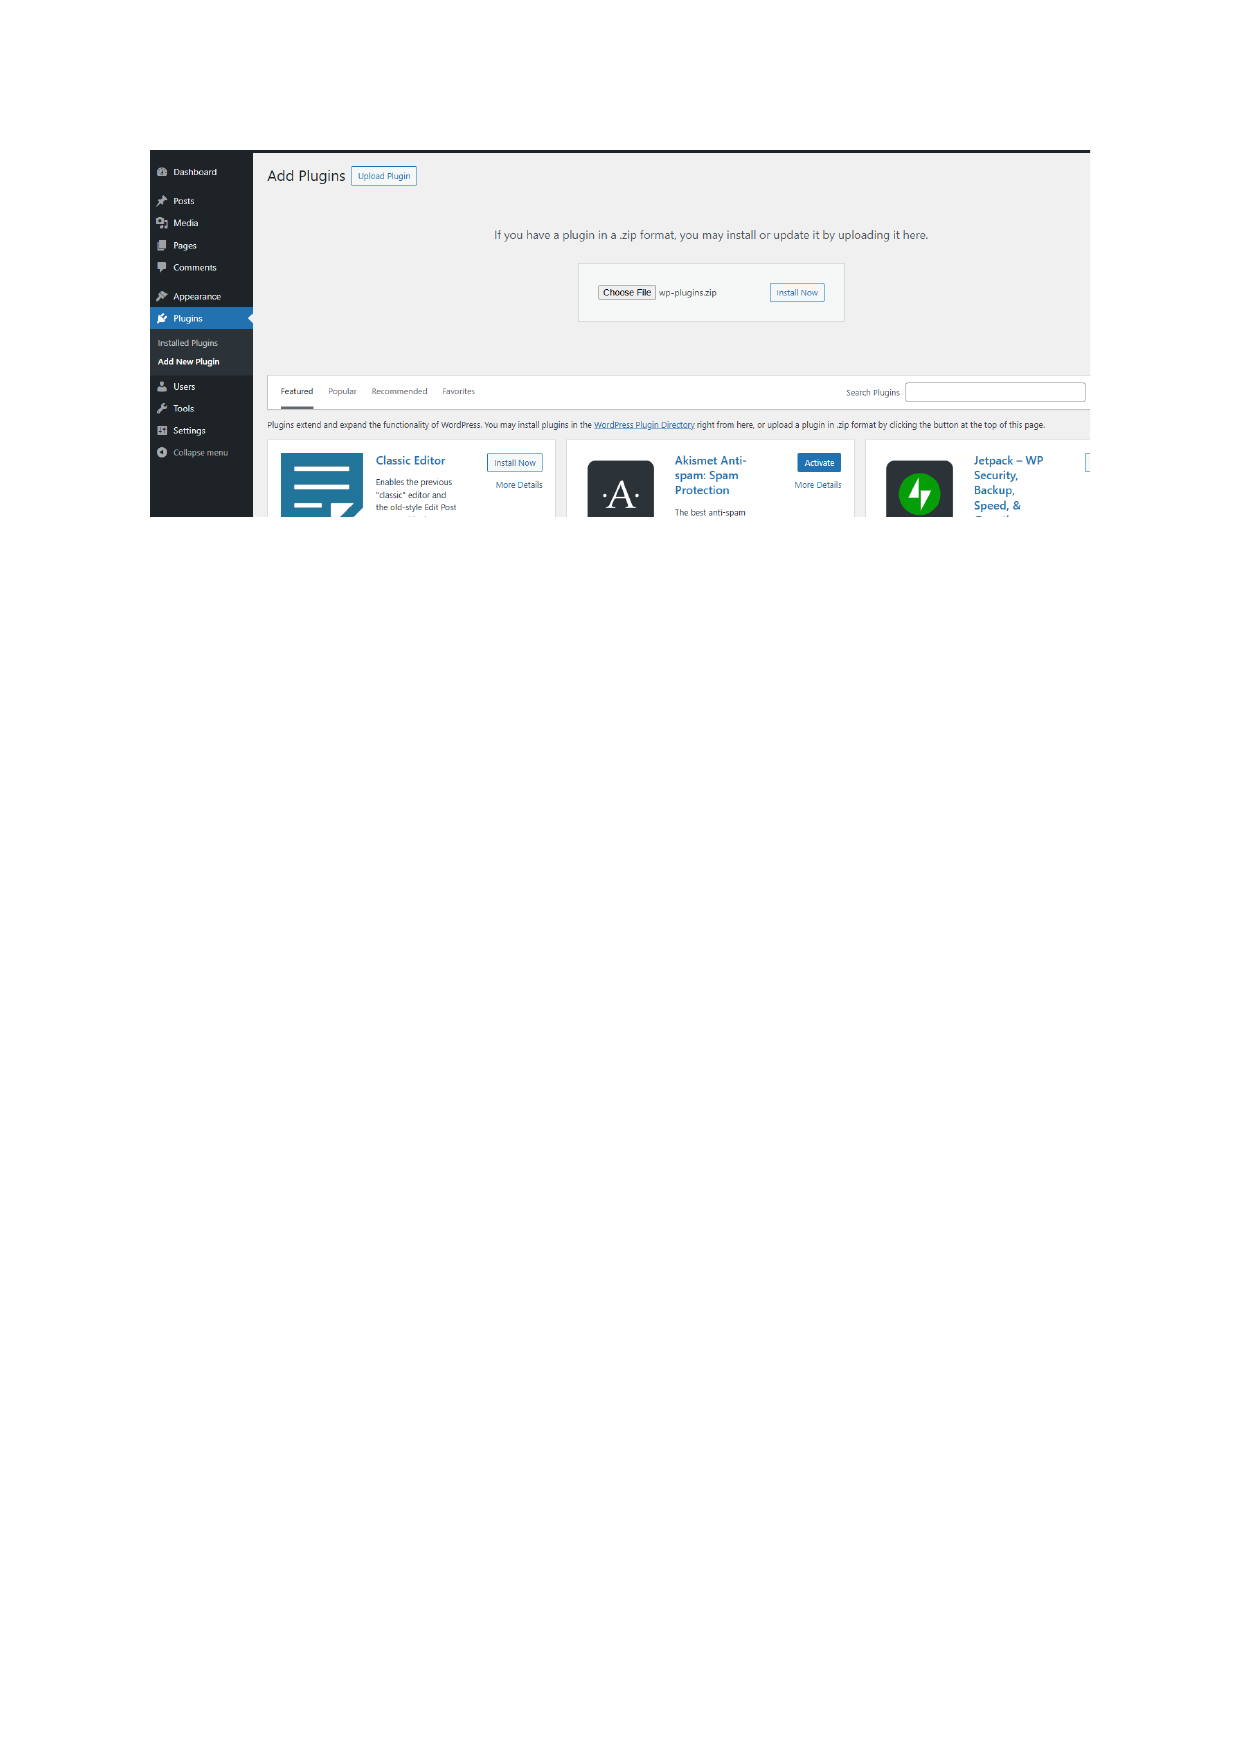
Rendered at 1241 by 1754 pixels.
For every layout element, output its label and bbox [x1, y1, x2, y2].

picture [150, 150, 1091, 517]
